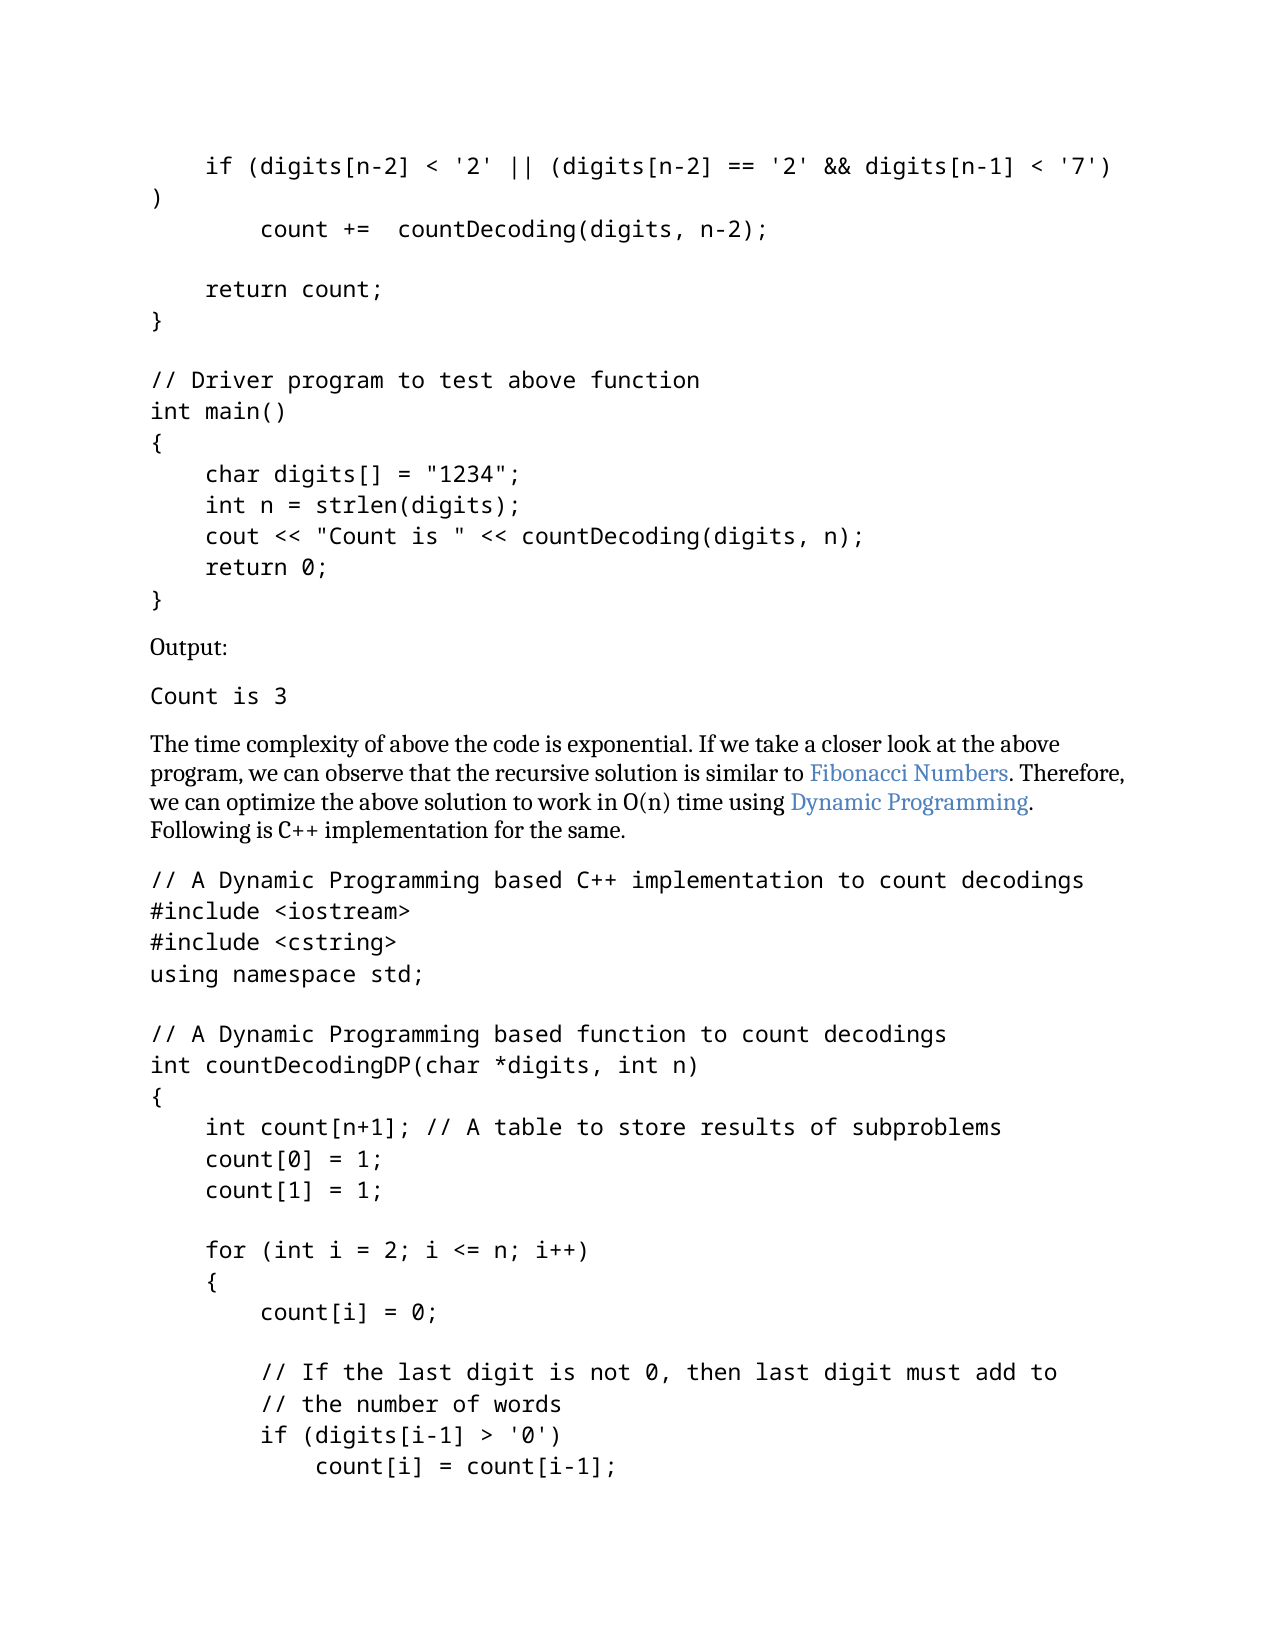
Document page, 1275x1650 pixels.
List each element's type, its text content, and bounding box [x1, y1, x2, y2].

text Count is 3 [150, 680, 1125, 711]
text Output: [150, 632, 1125, 661]
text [150, 864, 1125, 1481]
text The time complexity of above the code is exponential. If we take a closer look at the above program, we can observe that the recursive solution is similar to Fibonacci Numbers. Therefore, we can optimize the above solution to work in O(n) time using Dynamic Programming. Following is C++ implementation for the same. [150, 730, 1125, 845]
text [150, 150, 1125, 614]
